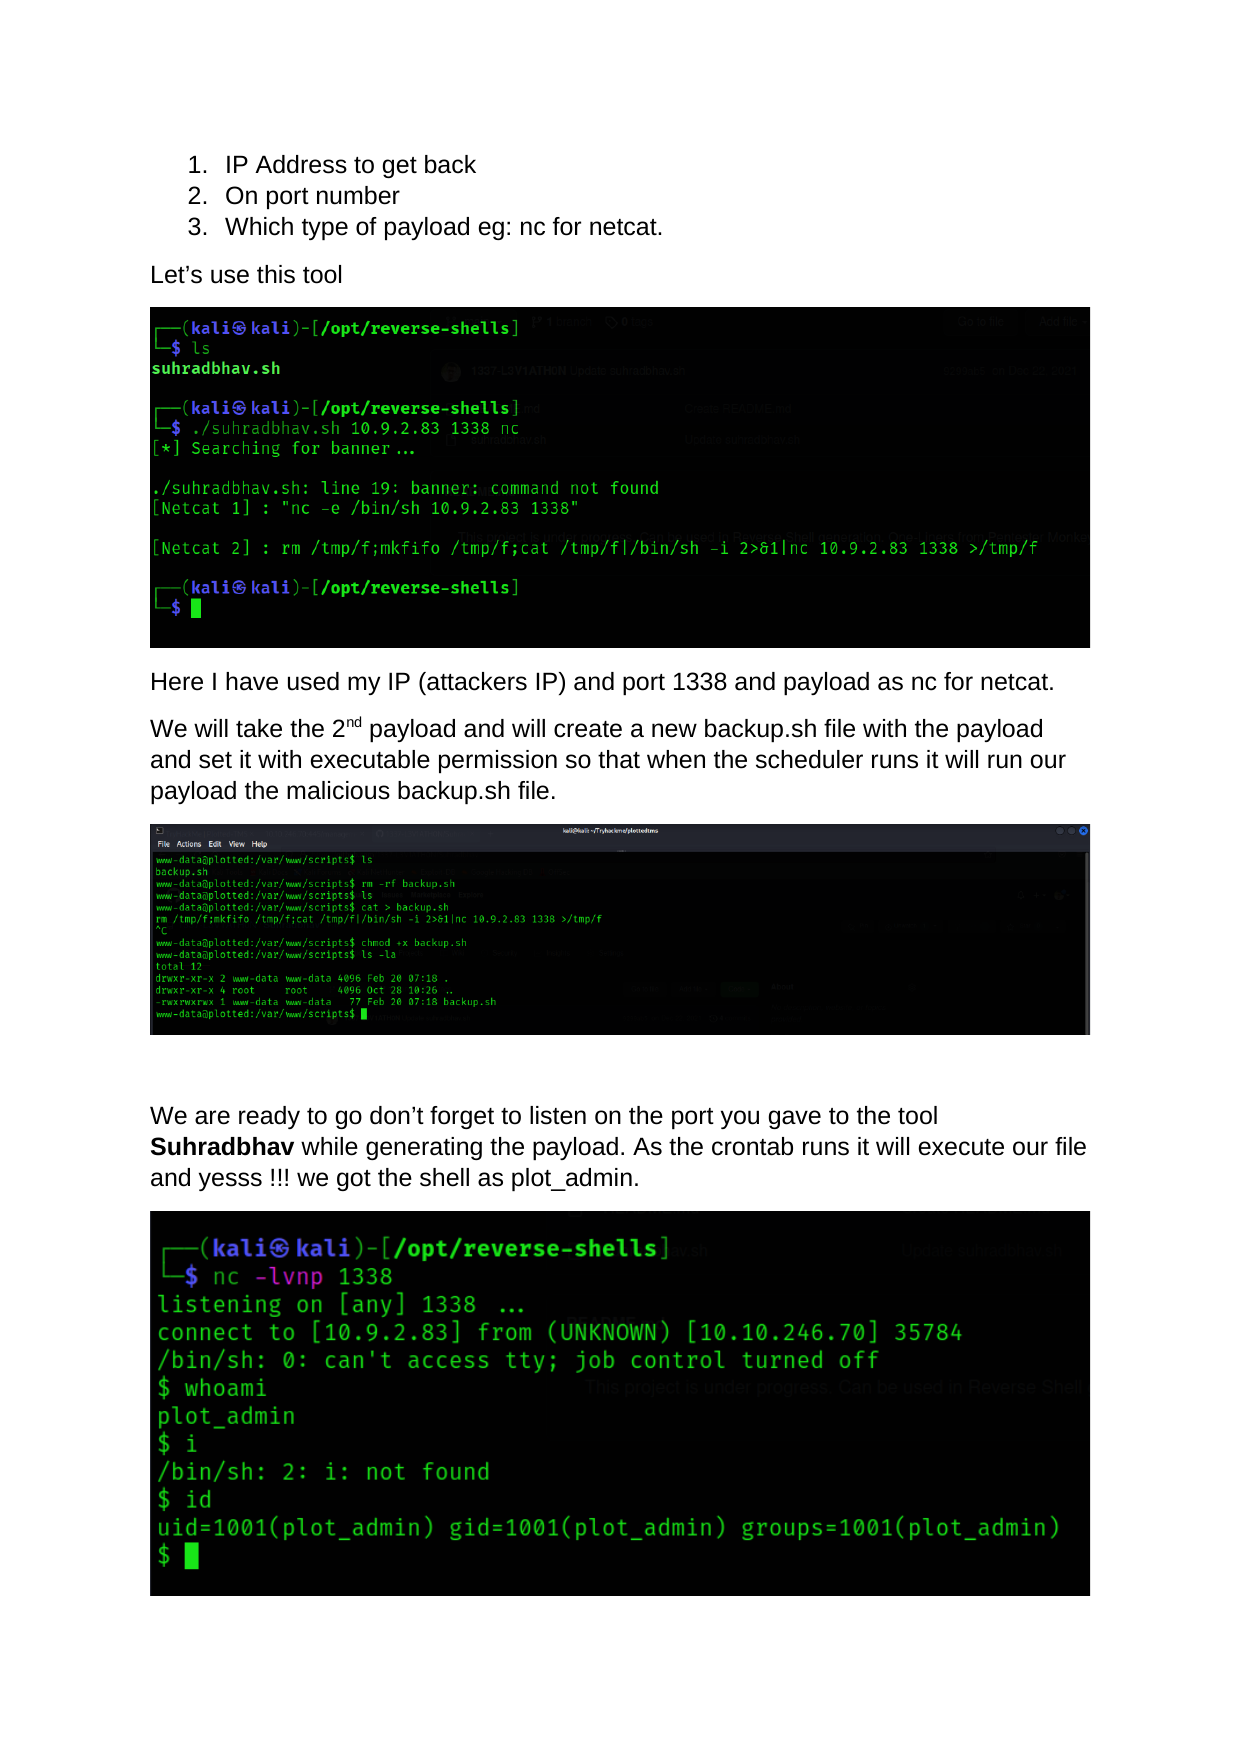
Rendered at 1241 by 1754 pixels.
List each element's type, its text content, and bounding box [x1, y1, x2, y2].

text Here I have used my IP (attackers IP) and port 1338 and payload as nc for netcat. [150, 667, 1090, 695]
text We will take the 2nd payload and will create a new backup.sh file with the payload and set it with executable permission so that when the scheduler runs it will run our payload the malicious backup.sh file. [150, 714, 1090, 805]
text We are ready to go don’t forget to listen on the port you gave to the tool Suhradbhav while generating the payload. As the crontab runs it will execute our file and yesss !!! we got the shell as plot_admin. [150, 1101, 1090, 1192]
picture [150, 824, 1091, 1035]
list Which type of payload eg: nc for netcat. [187, 212, 1090, 241]
list IP Address to get back [187, 150, 1090, 179]
text Let’s use this tool [150, 260, 1090, 288]
list On port number [187, 181, 1090, 210]
picture [150, 1211, 1091, 1596]
picture [150, 307, 1091, 648]
